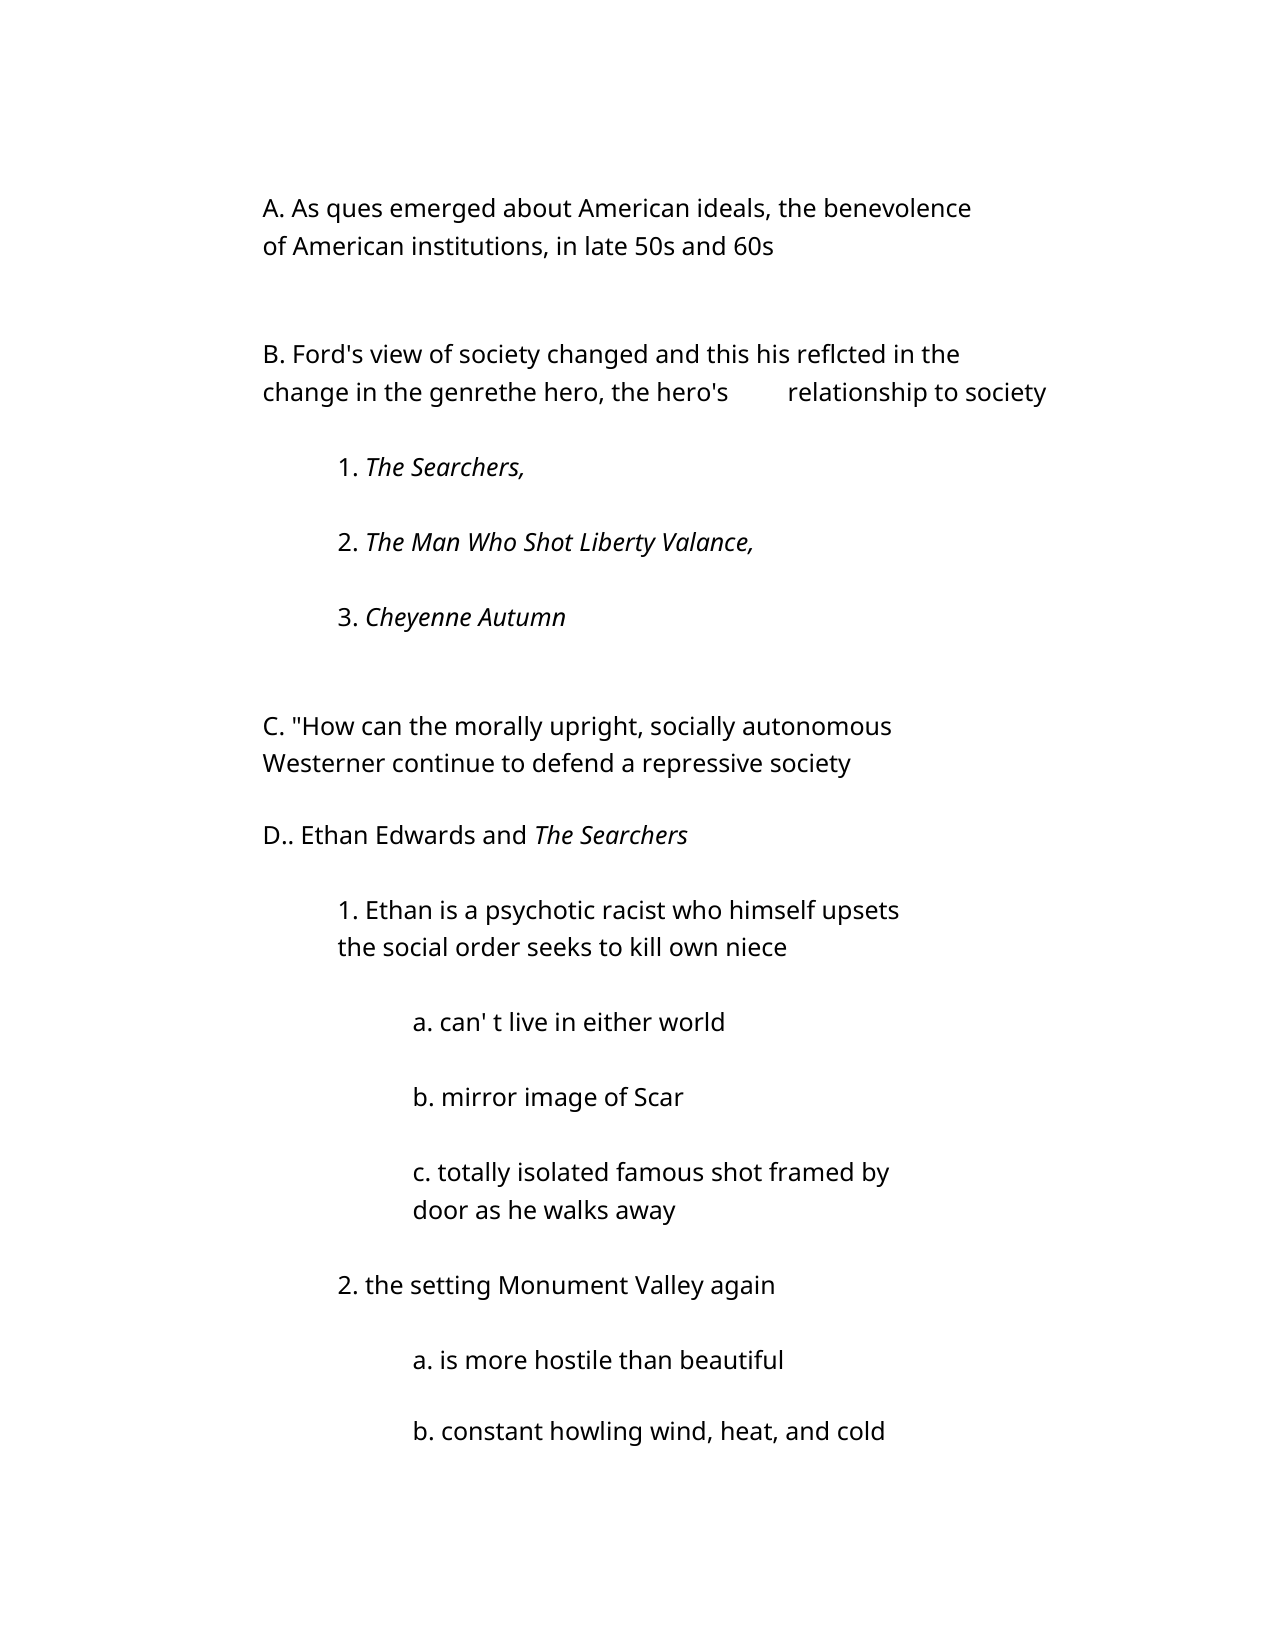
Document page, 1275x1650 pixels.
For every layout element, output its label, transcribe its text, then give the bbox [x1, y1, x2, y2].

text D.. Ethan Edwards and The Searchers [187, 814, 1087, 852]
text c. totally isolated famous shot framed by [187, 1152, 1087, 1189]
text 1. Ethan is a psychotic racist who himself upsets [187, 889, 1087, 927]
text of American institutions, in late 50s and 60s [187, 225, 1087, 262]
text B. Ford's view of society changed and this his reflcted in the change in the genrethe hero, the hero's relationship to society [187, 334, 1087, 409]
text b. mirror image of Scar [187, 1077, 1087, 1114]
text 2. The Man Who Shot Liberty Valance, [187, 521, 1087, 559]
text 2. the setting Monument Valley again [187, 1264, 1087, 1302]
text b. constant howling wind, heat, and cold [187, 1411, 1087, 1448]
text a. is more hostile than beautiful [187, 1339, 1087, 1377]
text a. can' t live in either world [187, 1002, 1087, 1039]
text door as he walks away [187, 1189, 1087, 1227]
text the social order seeks to kill own niece [187, 927, 1087, 964]
text C. "How can the morally upright, socially autonomous Westerner continue to defend a repressive society [187, 705, 1087, 780]
text 1. The Searchers, [187, 446, 1087, 484]
text A. As ques emerged about American ideals, the benevolence [187, 187, 1087, 225]
text 3. Cheyenne Autumn [187, 596, 1087, 634]
